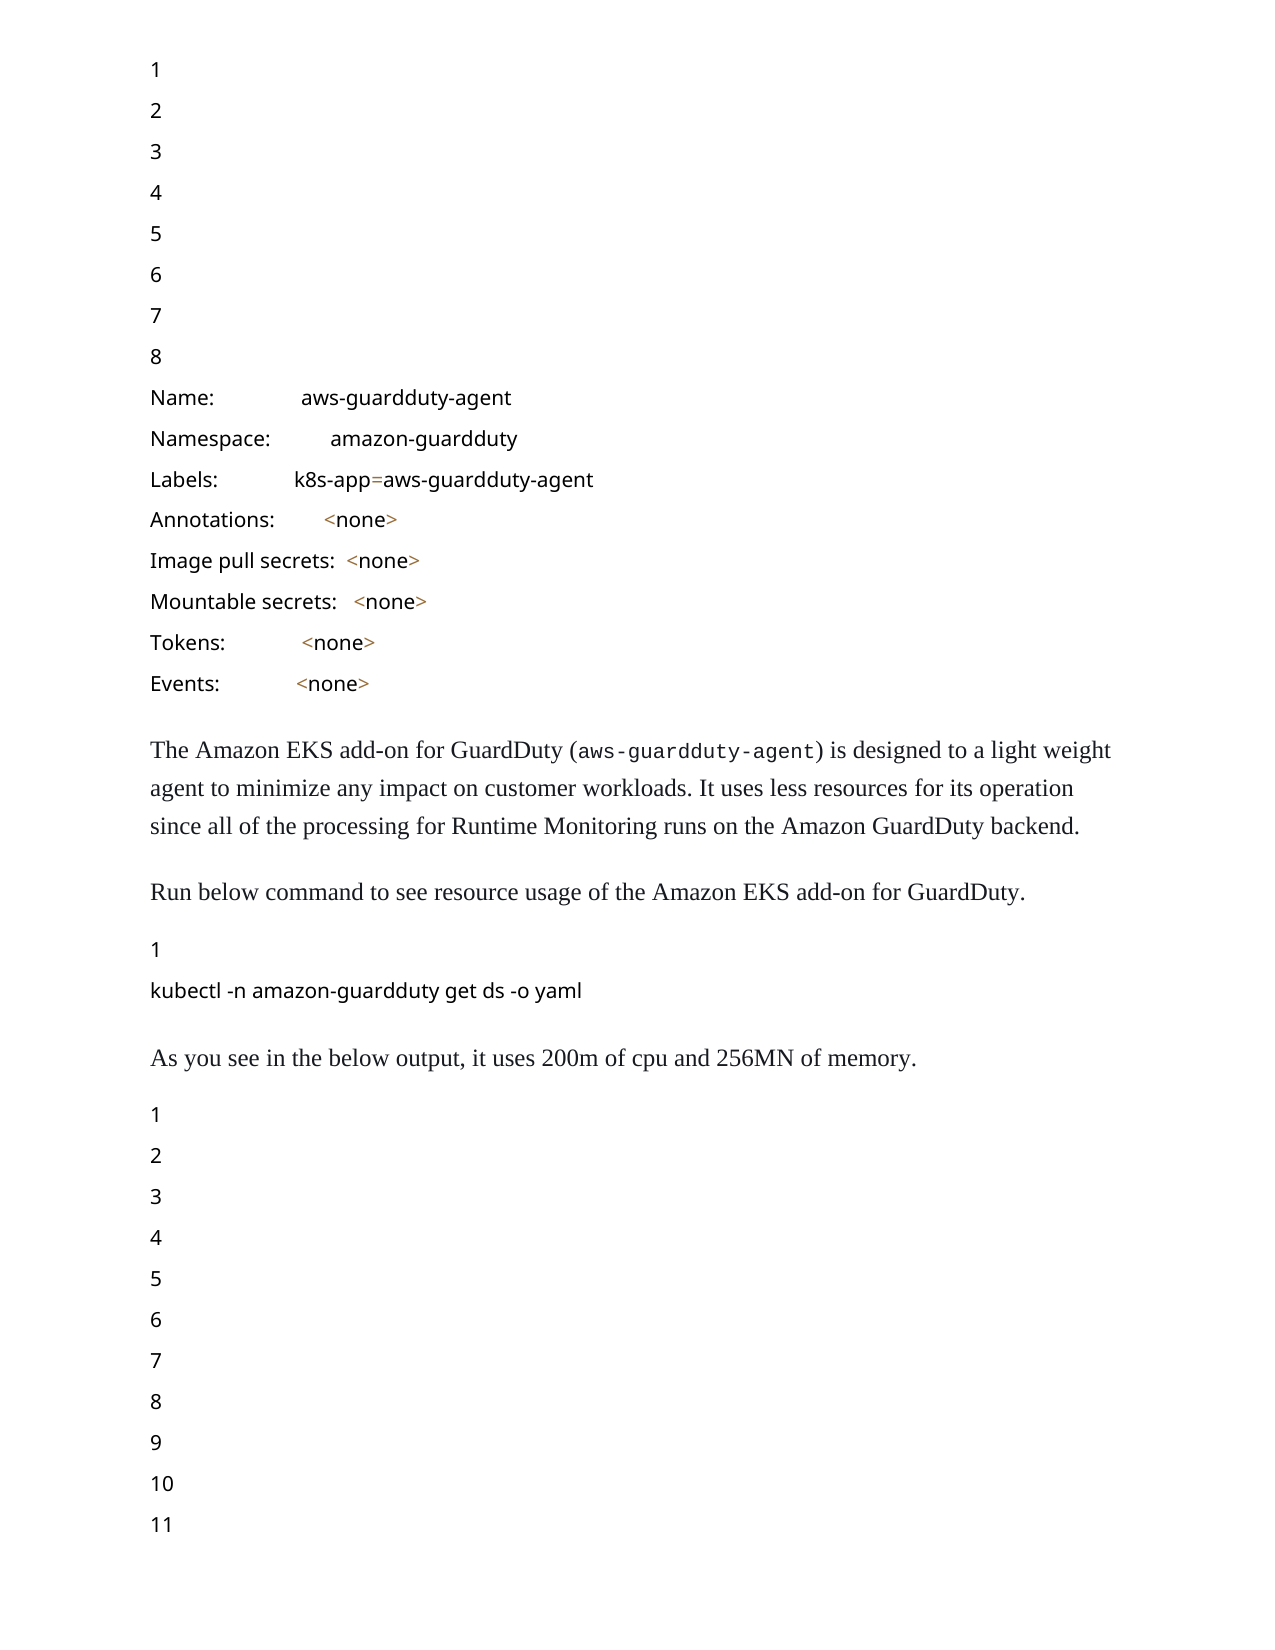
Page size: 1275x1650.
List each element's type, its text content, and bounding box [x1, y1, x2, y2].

text 3 [150, 137, 1125, 166]
text 5 [150, 1264, 1125, 1293]
text 3 [150, 1182, 1125, 1211]
text 1 [150, 55, 1125, 84]
text As you see in the below output, it uses 200m of cpu and 256MN of memory. [150, 1034, 1125, 1071]
text Annotations: <none> [150, 506, 1125, 534]
text 4 [150, 178, 1125, 207]
text Labels: k8s-app=aws-guardduty-agent [150, 465, 1125, 493]
text Image pull secrets: <none> [150, 547, 1125, 575]
text 8 [150, 342, 1125, 370]
text Run below command to see resource usage of the Amazon EKS add-on for GuardDuty. [150, 869, 1125, 906]
text Namespace: amazon-guardduty [150, 424, 1125, 452]
text 10 [150, 1469, 1125, 1497]
text 6 [150, 1305, 1125, 1334]
text Events: <none> [150, 669, 1125, 698]
text Tokens: <none> [150, 628, 1125, 657]
text Mountable secrets: <none> [150, 587, 1125, 616]
text 4 [150, 1223, 1125, 1252]
text 7 [150, 1346, 1125, 1374]
text Name: aws-guardduty-agent [150, 383, 1125, 411]
text 8 [150, 1387, 1125, 1416]
text 1 [150, 935, 1125, 964]
text 6 [150, 260, 1125, 288]
text 5 [150, 219, 1125, 247]
text 1 [150, 1101, 1125, 1129]
text 7 [150, 301, 1125, 329]
text 2 [150, 96, 1125, 125]
text 11 [150, 1510, 1125, 1538]
text kubectl -n amazon-guardduty get ds -o yaml [150, 976, 1125, 1005]
text 2 [150, 1141, 1125, 1170]
text The Amazon EKS add-on for GuardDuty (aws-guardduty-agent) is designed to a light weight agent to minimize any impact on customer workloads. It uses less resources for its operation since all of the processing for Runtime Monitoring runs on the Amazon GuardDuty backend. [150, 727, 1125, 839]
text 9 [150, 1428, 1125, 1456]
